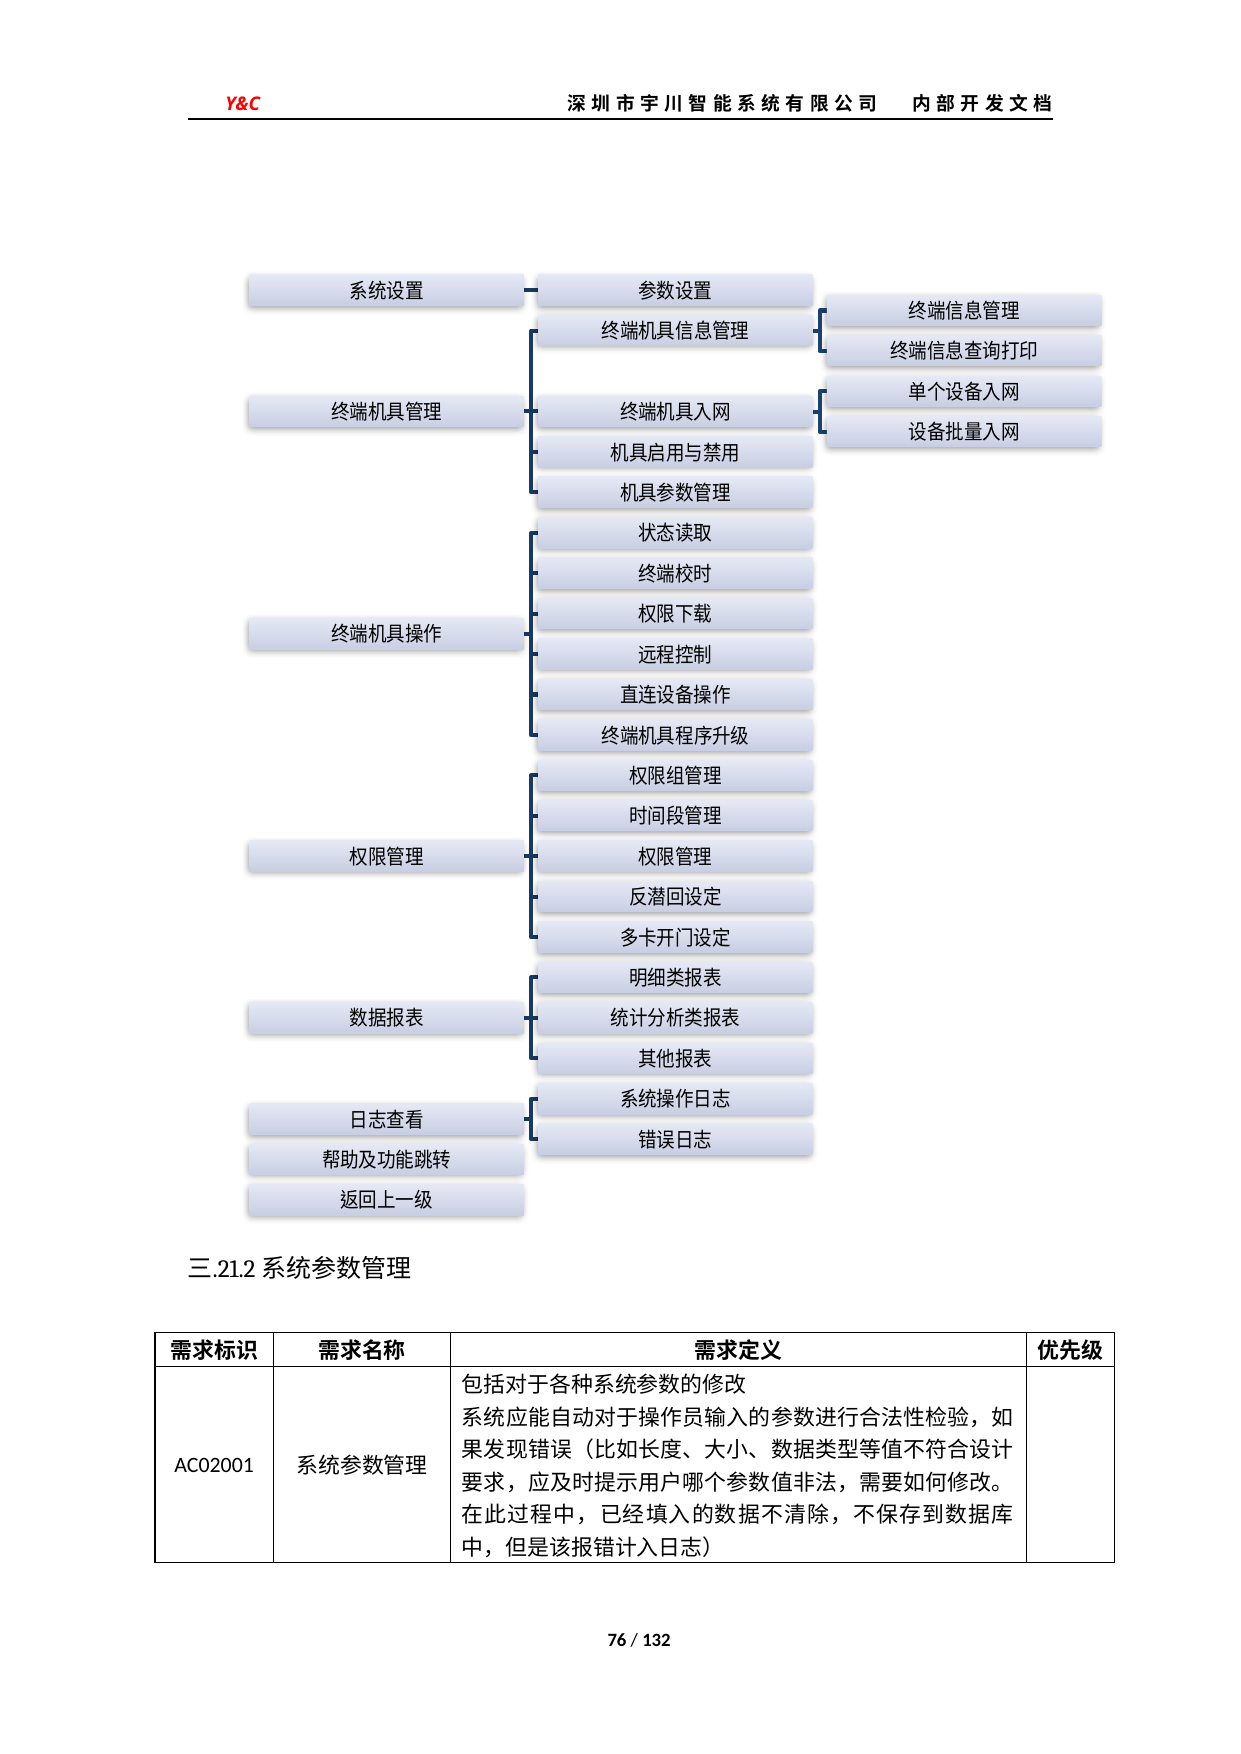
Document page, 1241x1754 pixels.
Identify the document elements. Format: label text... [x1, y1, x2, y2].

table_header 需求名称 [274, 1333, 450, 1366]
subtitle 系统参数管理 [187, 1234, 1053, 1299]
table_header 需求标识 [156, 1333, 273, 1366]
table_header 需求定义 [451, 1333, 1026, 1366]
table_cell 包括对于各种系统参数的修改 系统应能自动对于操作员输入的参数进行合法性检验，如果发现错误（比如长度、大小、数据类型等值不符合设计要求，应及时提示用户哪个参数值非法，需要如何修改。在此过程中，已经填入的数据不清除，不保存到数据库中，但是该报错计入日志） [451, 1367, 1026, 1562]
table_cell 系统参数管理 [274, 1367, 450, 1562]
table_cell [1027, 1367, 1114, 1562]
table_cell AC02001 [156, 1367, 273, 1562]
table_header 优先级 [1027, 1333, 1114, 1366]
